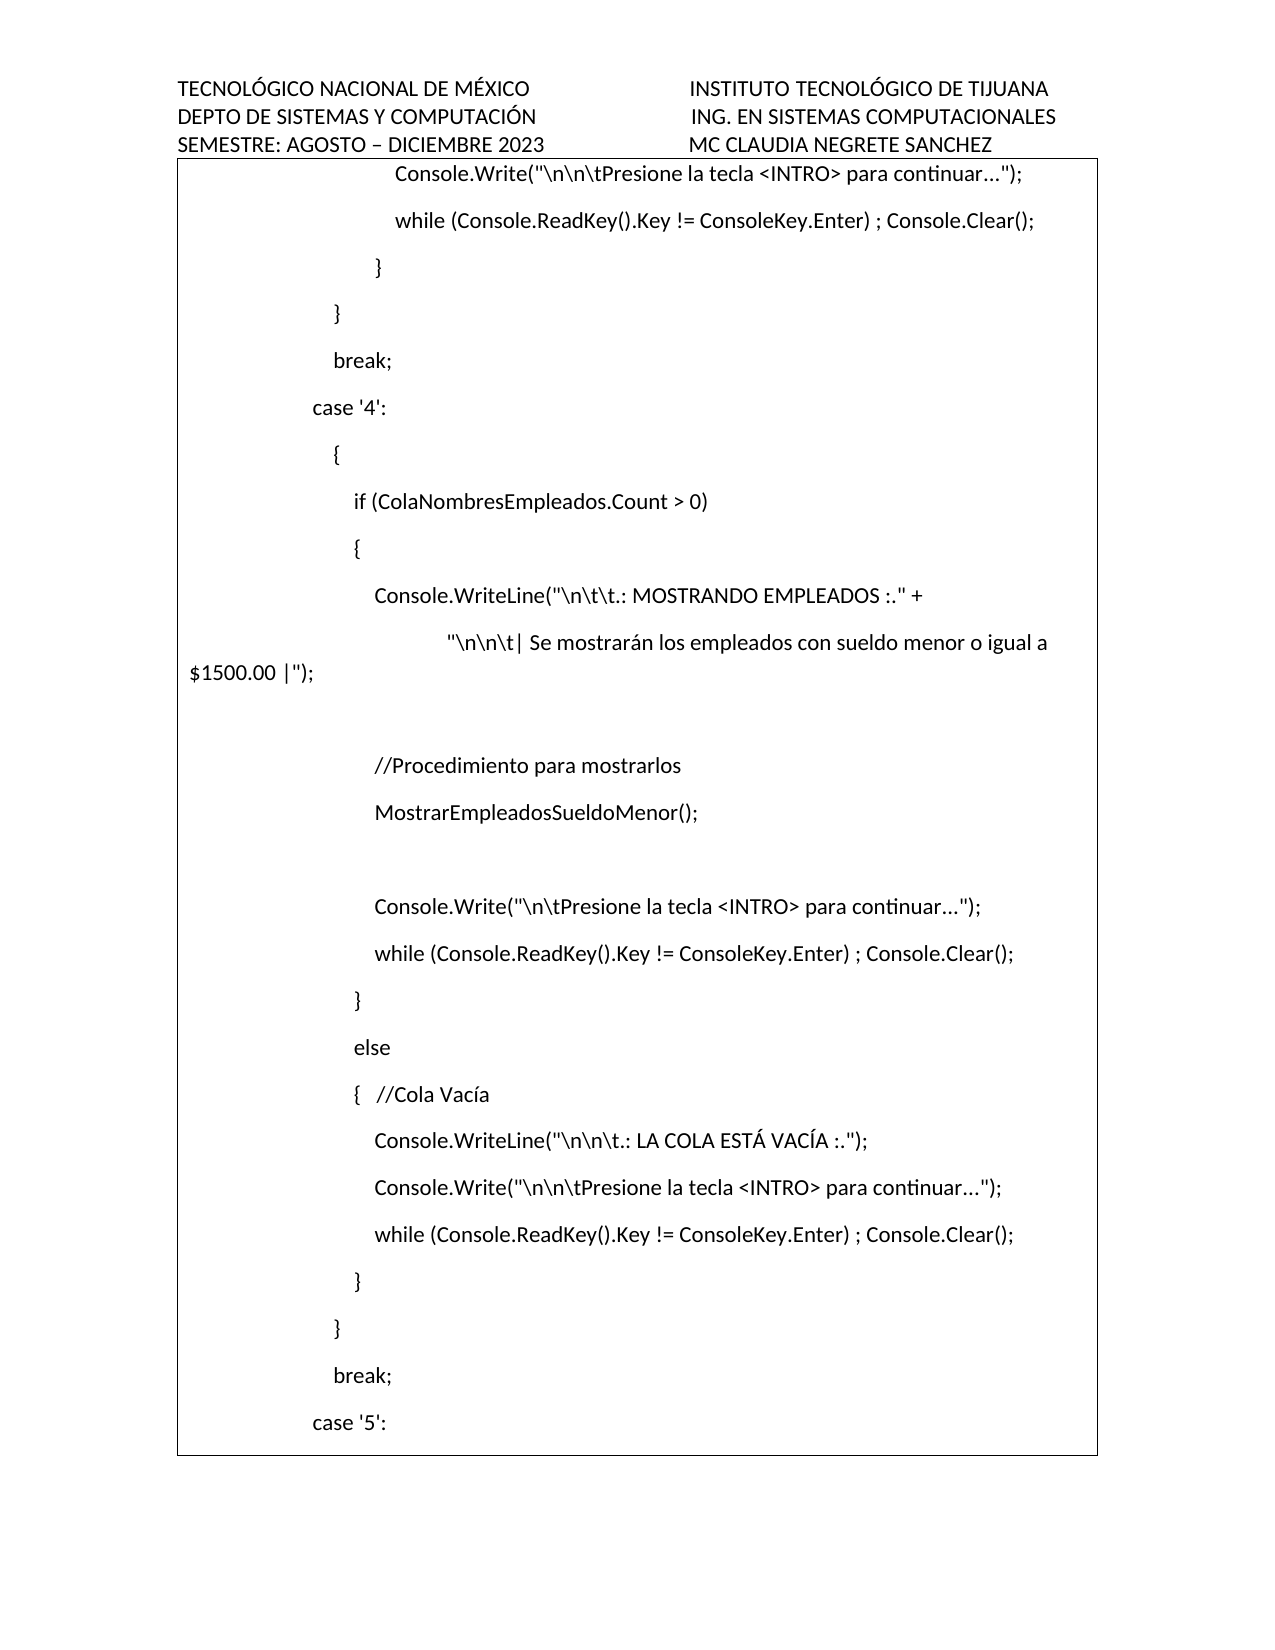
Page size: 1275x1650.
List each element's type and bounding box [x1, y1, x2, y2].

table_header [178, 159, 1097, 1454]
